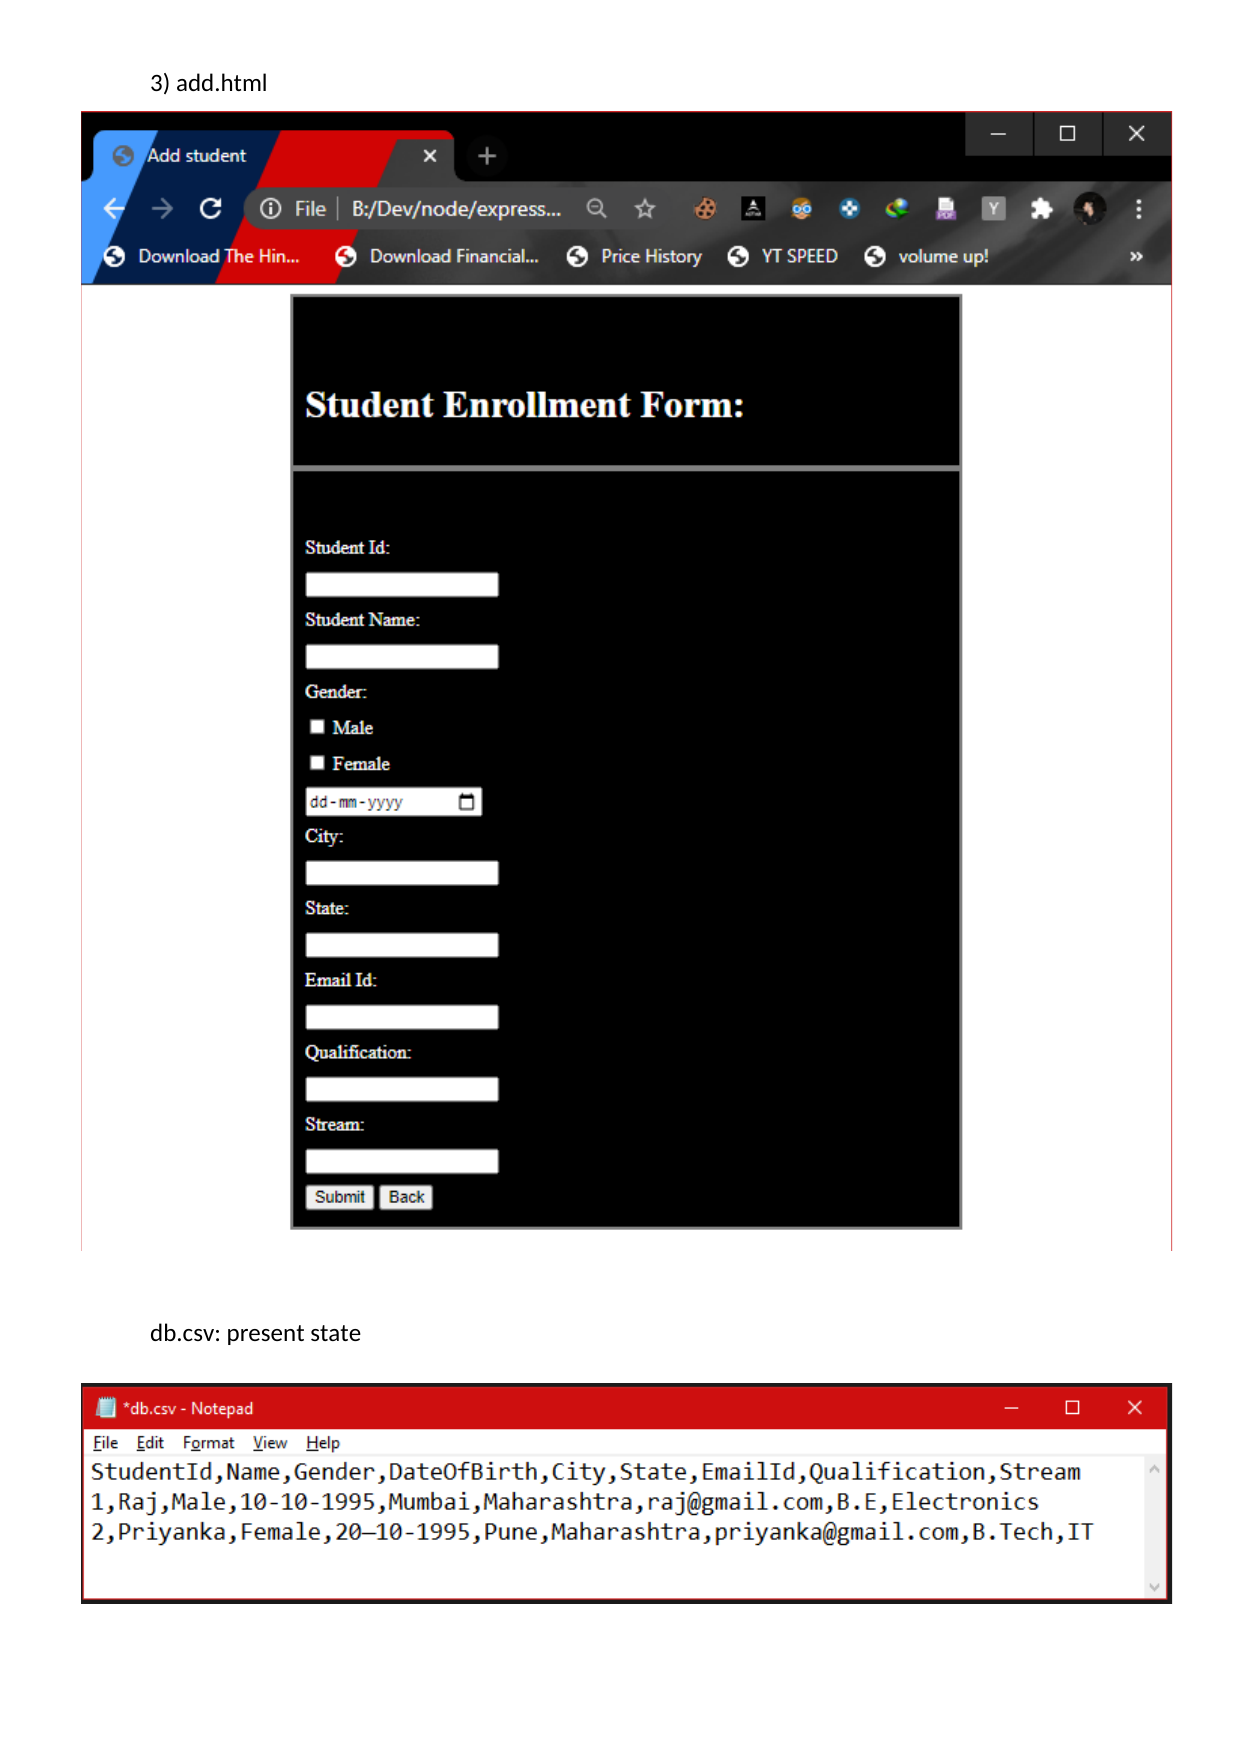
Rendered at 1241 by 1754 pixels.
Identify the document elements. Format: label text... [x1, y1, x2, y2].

picture [81, 1383, 1173, 1604]
text db.csv: present state [150, 1318, 1144, 1348]
text 3) add.html [150, 67, 1144, 98]
picture [81, 111, 1173, 1251]
